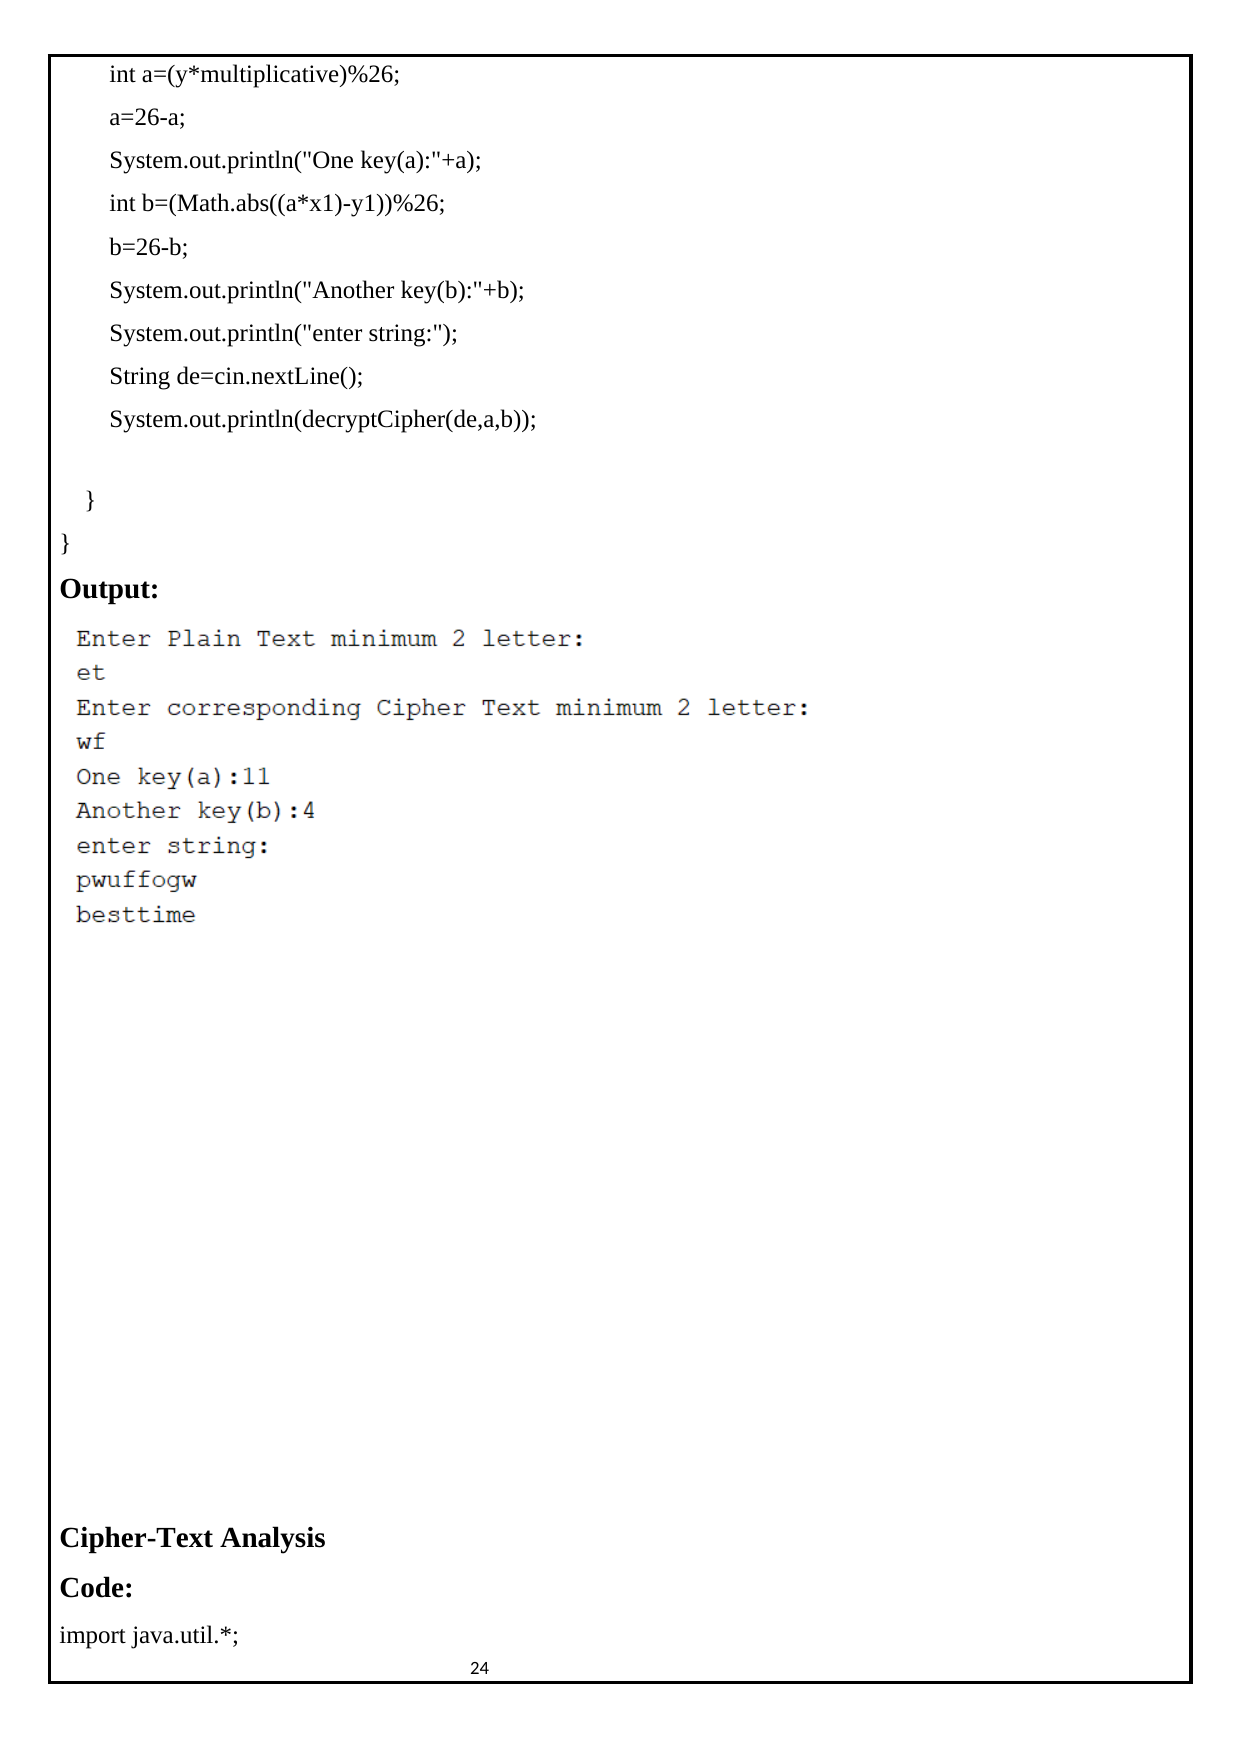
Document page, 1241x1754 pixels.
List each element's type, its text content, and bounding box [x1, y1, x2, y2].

text } [59, 485, 1181, 514]
text System.out.println("Another key(b):"+b); [59, 275, 1181, 303]
picture [59, 621, 888, 931]
text int b=(Math.abs((a*x1)-y1))%26; [59, 188, 1181, 217]
text System.out.println("One key(a):"+a); [59, 145, 1181, 174]
text Code: [59, 1570, 1181, 1604]
text int a=(y*multiplicative)%26; [59, 59, 1181, 88]
text System.out.println(decryptCipher(de,a,b)); [59, 404, 1181, 433]
text import java.util.*; [59, 1621, 1181, 1649]
text System.out.println("enter string:"); [59, 318, 1181, 347]
text } [59, 528, 1181, 557]
text b=26-b; [59, 232, 1181, 260]
text Output: [59, 572, 1181, 605]
text String de=cin.nextLine(); [59, 361, 1181, 390]
text a=26-a; [59, 102, 1181, 131]
text Cipher-Text Analysis [59, 1520, 1181, 1553]
